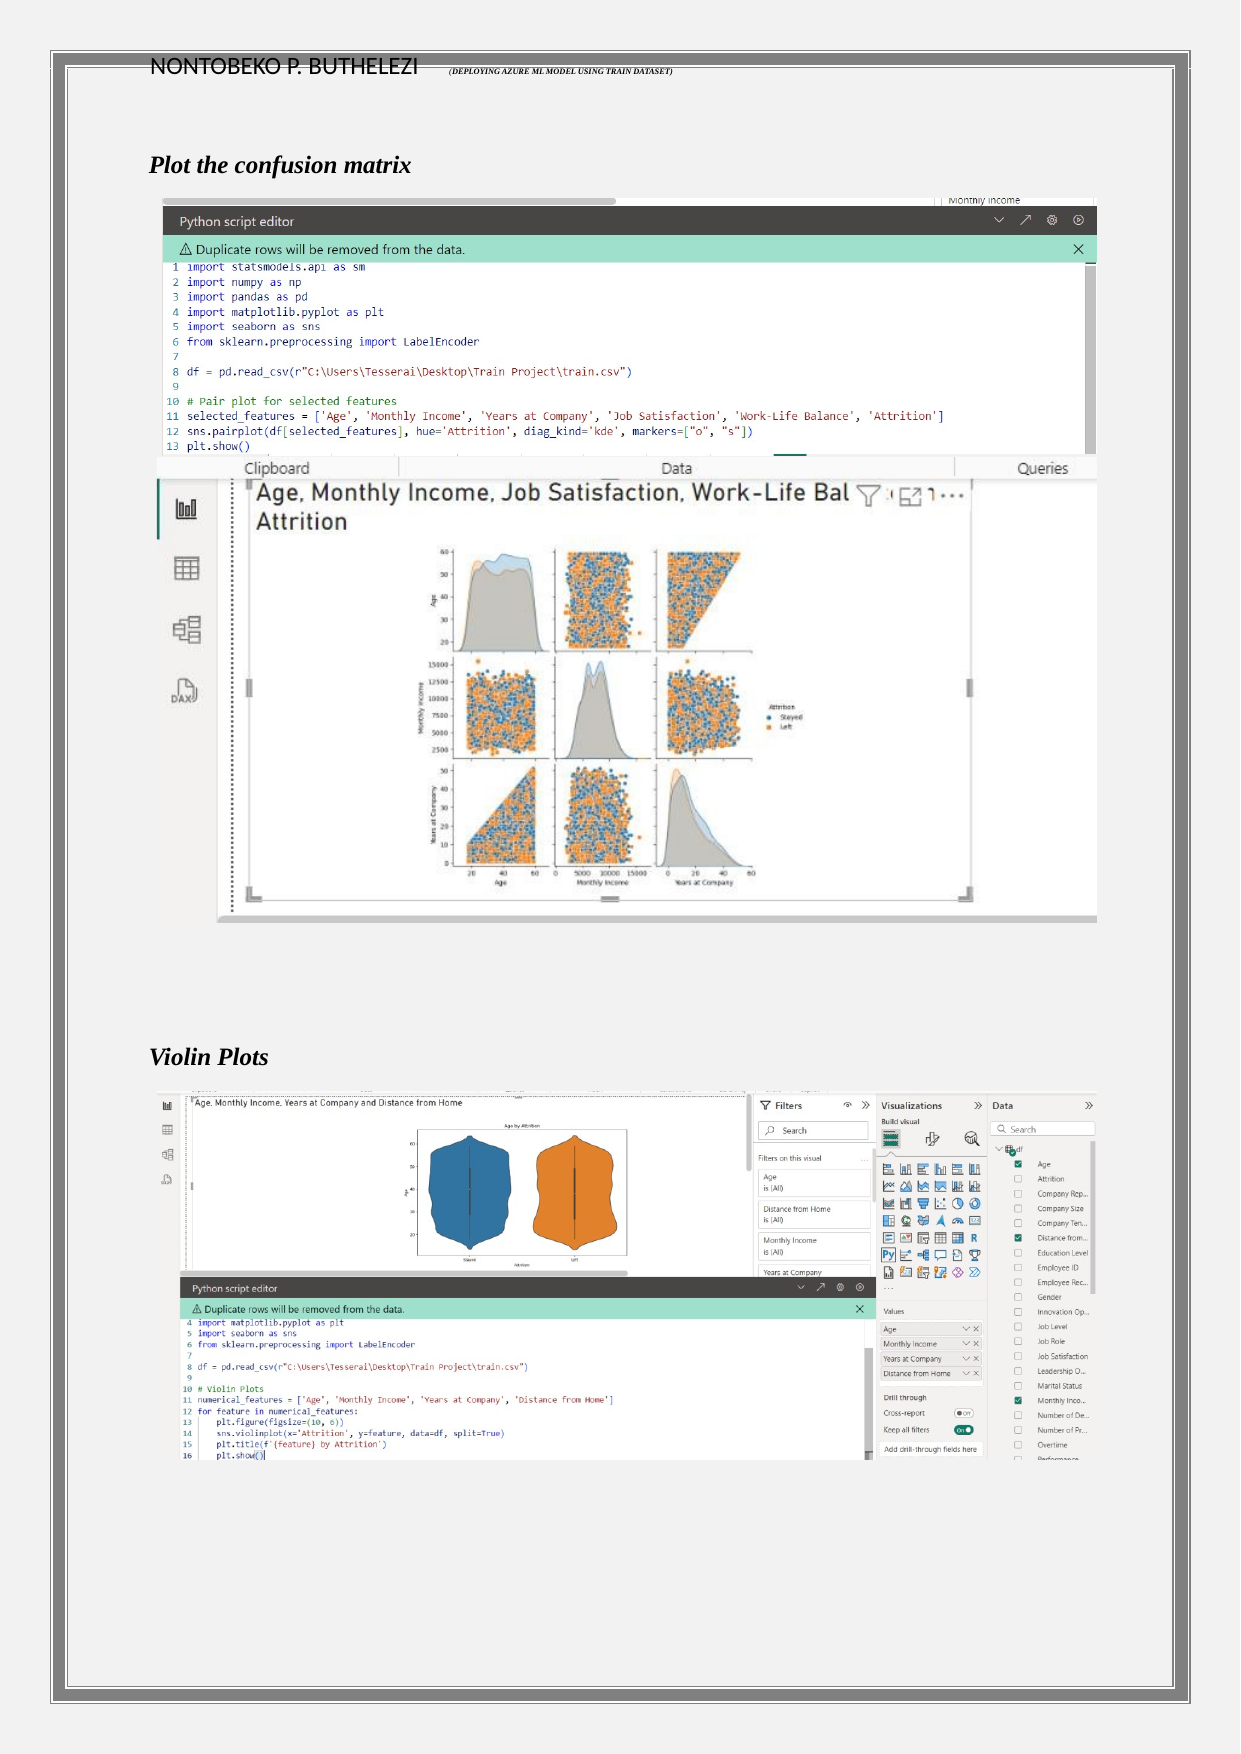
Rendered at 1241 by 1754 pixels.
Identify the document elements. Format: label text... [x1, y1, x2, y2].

subtitle Plot the confusion matrix [148, 150, 1097, 179]
picture [156, 457, 1097, 923]
subtitle Violin Plots [148, 1042, 1097, 1071]
picture [156, 1091, 1097, 1460]
picture [156, 198, 1097, 456]
